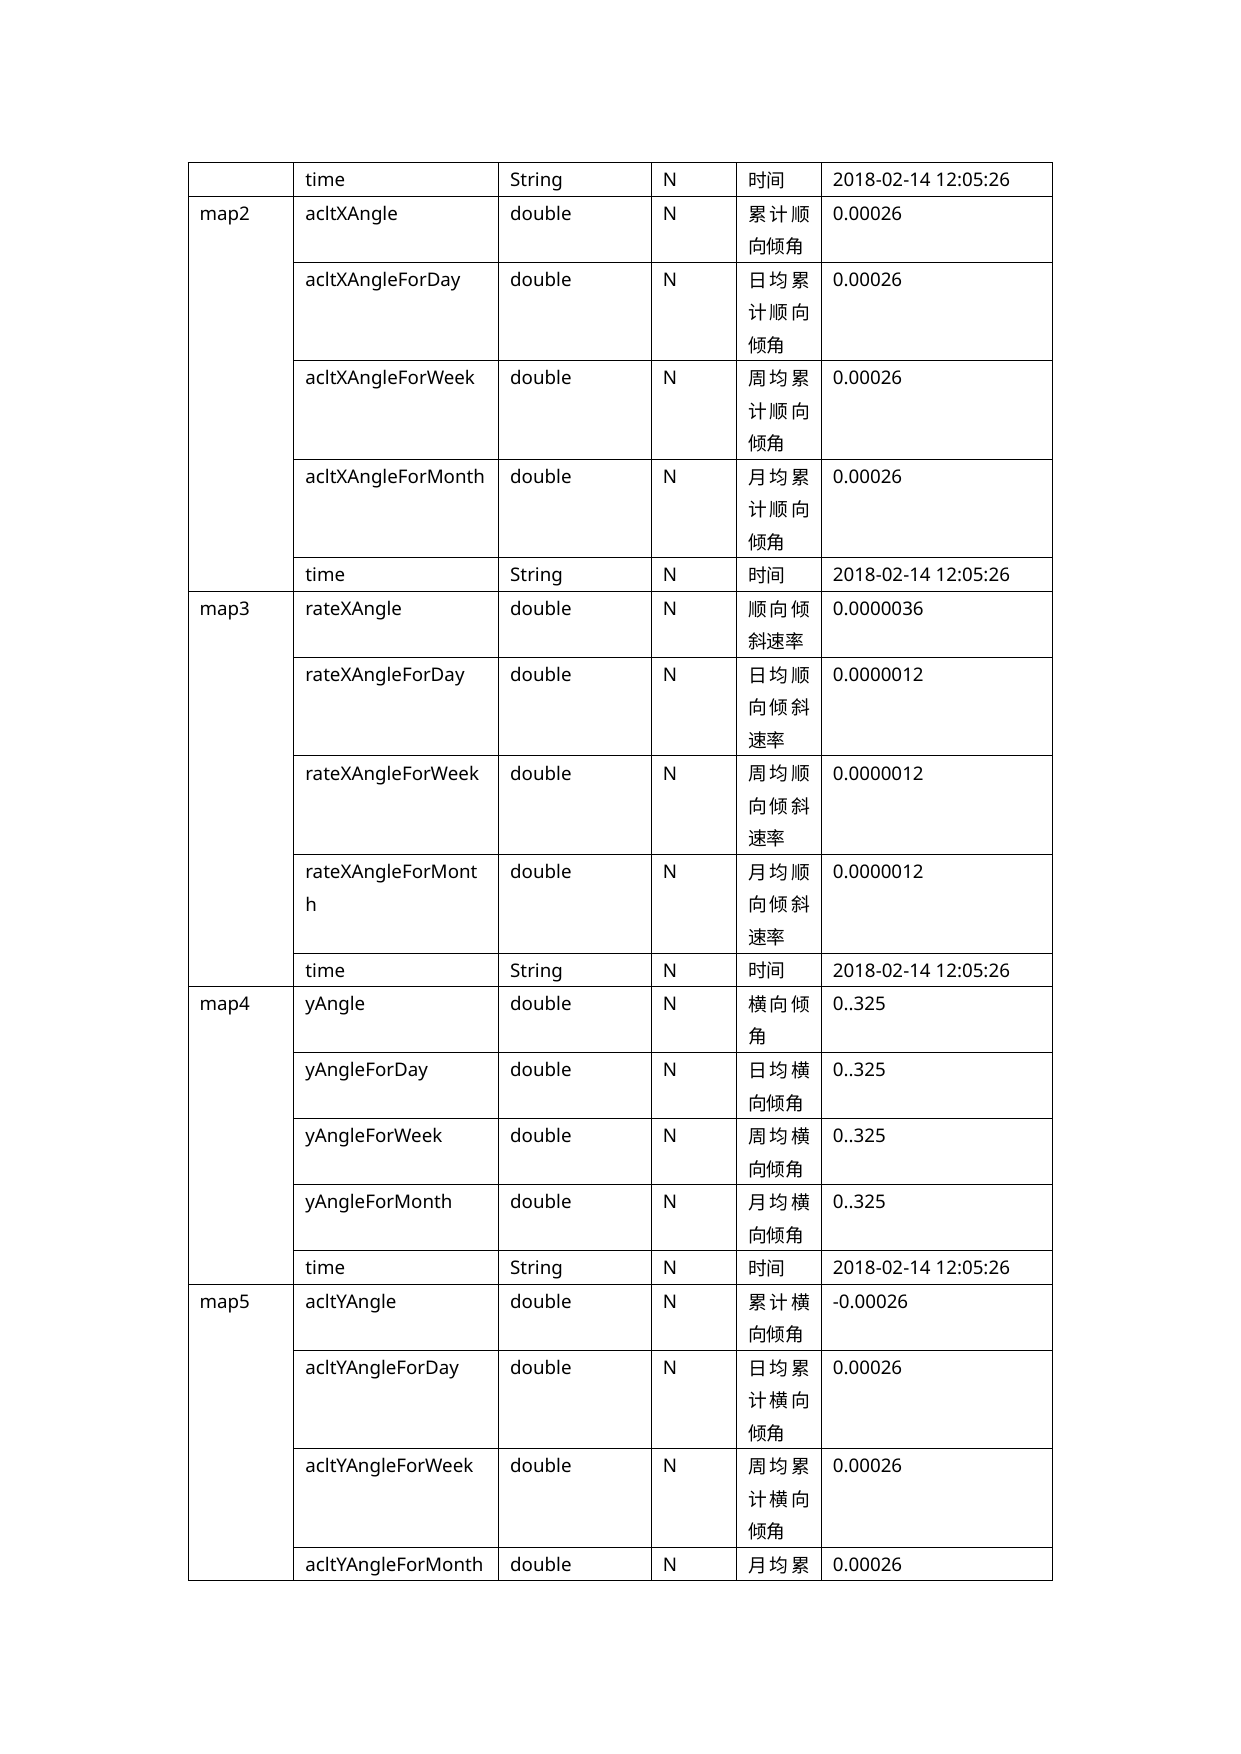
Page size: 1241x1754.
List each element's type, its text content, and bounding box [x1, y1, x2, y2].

table_cell 0.0000012 [822, 756, 1052, 854]
table_cell 0.00026 [822, 1351, 1052, 1448]
table_cell double [499, 460, 651, 557]
table_cell double [499, 1185, 651, 1250]
table_cell 日均累计顺向倾角 [737, 263, 821, 360]
table_cell double [499, 1449, 651, 1547]
table_cell double [499, 197, 651, 262]
table_cell -0.00026 [822, 1285, 1052, 1350]
table_cell N [652, 197, 736, 262]
table_cell acltYAngle [294, 1285, 498, 1350]
table_cell N [652, 987, 736, 1052]
table_cell 累计横向倾角 [737, 1285, 821, 1350]
table_cell 日均累计横向倾角 [737, 1351, 821, 1448]
table_cell rateXAngleForDay [294, 658, 498, 755]
table_cell double [499, 1053, 651, 1118]
table_cell rateXAngle [294, 592, 498, 657]
table_cell 周均累计顺向倾角 [737, 361, 821, 459]
table_cell 日均横向倾角 [737, 1053, 821, 1118]
table_cell double [499, 1119, 651, 1184]
table_cell N [652, 1285, 736, 1350]
table_cell 0..325 [822, 1053, 1052, 1118]
table_cell time [294, 163, 498, 196]
table_cell double [499, 263, 651, 360]
table_cell 2018-02-14 12:05:26 [822, 558, 1052, 591]
table_cell N [652, 1119, 736, 1184]
table_cell 月均顺向倾斜速率 [737, 855, 821, 952]
table_cell 横向倾角 [737, 987, 821, 1052]
table_cell 周均横向倾角 [737, 1119, 821, 1184]
table_cell 顺向倾斜速率 [737, 592, 821, 657]
table_cell 0.0000012 [822, 855, 1052, 952]
table_cell 0.0000012 [822, 658, 1052, 755]
table_cell double [499, 756, 651, 854]
table_cell 0.00026 [822, 1449, 1052, 1547]
table_cell rateXAngleForMonth [294, 855, 498, 952]
table_cell acltXAngleForWeek [294, 361, 498, 459]
table_cell double [499, 1351, 651, 1448]
table_cell 时间 [737, 163, 821, 196]
table_cell double [499, 855, 651, 952]
table_cell double [499, 1548, 651, 1580]
table_cell 0.00026 [822, 197, 1052, 262]
table_cell map4 [189, 987, 293, 1284]
table_cell N [652, 756, 736, 854]
table_cell double [499, 658, 651, 755]
table_cell 0.00026 [822, 361, 1052, 459]
table_cell 时间 [737, 1251, 821, 1284]
table_cell yAngleForMonth [294, 1185, 498, 1250]
table_cell map5 [189, 1285, 293, 1580]
table_cell N [652, 1351, 736, 1448]
table_cell 时间 [737, 558, 821, 591]
table_cell acltXAngleForMonth [294, 460, 498, 557]
table_cell String [499, 163, 651, 196]
table_cell yAngleForDay [294, 1053, 498, 1118]
table_cell N [652, 558, 736, 591]
table_cell N [652, 1449, 736, 1547]
table_cell 2018-02-14 12:05:26 [822, 163, 1052, 196]
table_cell 2018-02-14 12:05:26 [822, 1251, 1052, 1284]
table_cell N [652, 592, 736, 657]
table_cell String [499, 1251, 651, 1284]
table_cell time [294, 1251, 498, 1284]
table_cell N [652, 163, 736, 196]
table_cell double [499, 361, 651, 459]
table_cell 0.00026 [822, 460, 1052, 557]
table_cell 0.00026 [822, 1548, 1052, 1580]
table_cell acltXAngleForDay [294, 263, 498, 360]
table_cell acltXAngle [294, 197, 498, 262]
table_cell time [294, 954, 498, 986]
table_cell N [652, 1185, 736, 1250]
table_cell String [499, 558, 651, 591]
table_cell 0.0000036 [822, 592, 1052, 657]
table_cell map2 [189, 197, 293, 591]
table_cell N [652, 460, 736, 557]
table_cell N [652, 855, 736, 952]
table_cell 月均累计顺向倾角 [737, 460, 821, 557]
table_cell 周均顺向倾斜速率 [737, 756, 821, 854]
table_cell 0..325 [822, 987, 1052, 1052]
table_cell acltYAngleForWeek [294, 1449, 498, 1547]
table_cell yAngle [294, 987, 498, 1052]
table_cell acltYAngleForMonth [294, 1548, 498, 1580]
table_cell 月均横向倾角 [737, 1185, 821, 1250]
table_cell 时间 [737, 954, 821, 986]
table_cell 0..325 [822, 1119, 1052, 1184]
table_cell N [652, 263, 736, 360]
table_cell N [652, 361, 736, 459]
table_cell acltYAngleForDay [294, 1351, 498, 1448]
table_cell double [499, 987, 651, 1052]
table_cell 0.00026 [822, 263, 1052, 360]
table_cell 日均顺向倾斜速率 [737, 658, 821, 755]
table_cell map3 [189, 592, 293, 986]
table_cell double [499, 592, 651, 657]
table_cell yAngleForWeek [294, 1119, 498, 1184]
table_cell N [652, 1053, 736, 1118]
table_cell 累计顺向倾角 [737, 197, 821, 262]
table_cell rateXAngleForWeek [294, 756, 498, 854]
table_cell 0..325 [822, 1185, 1052, 1250]
table_cell 月均累计横向倾角 [737, 1548, 821, 1580]
table_cell time [294, 558, 498, 591]
table_cell N [652, 658, 736, 755]
table_cell N [652, 954, 736, 986]
table_cell N [652, 1251, 736, 1284]
table_cell N [652, 1548, 736, 1580]
table_cell String [499, 954, 651, 986]
table_cell double [499, 1285, 651, 1350]
table_cell 周均累计横向倾角 [737, 1449, 821, 1547]
table_cell 2018-02-14 12:05:26 [822, 954, 1052, 986]
